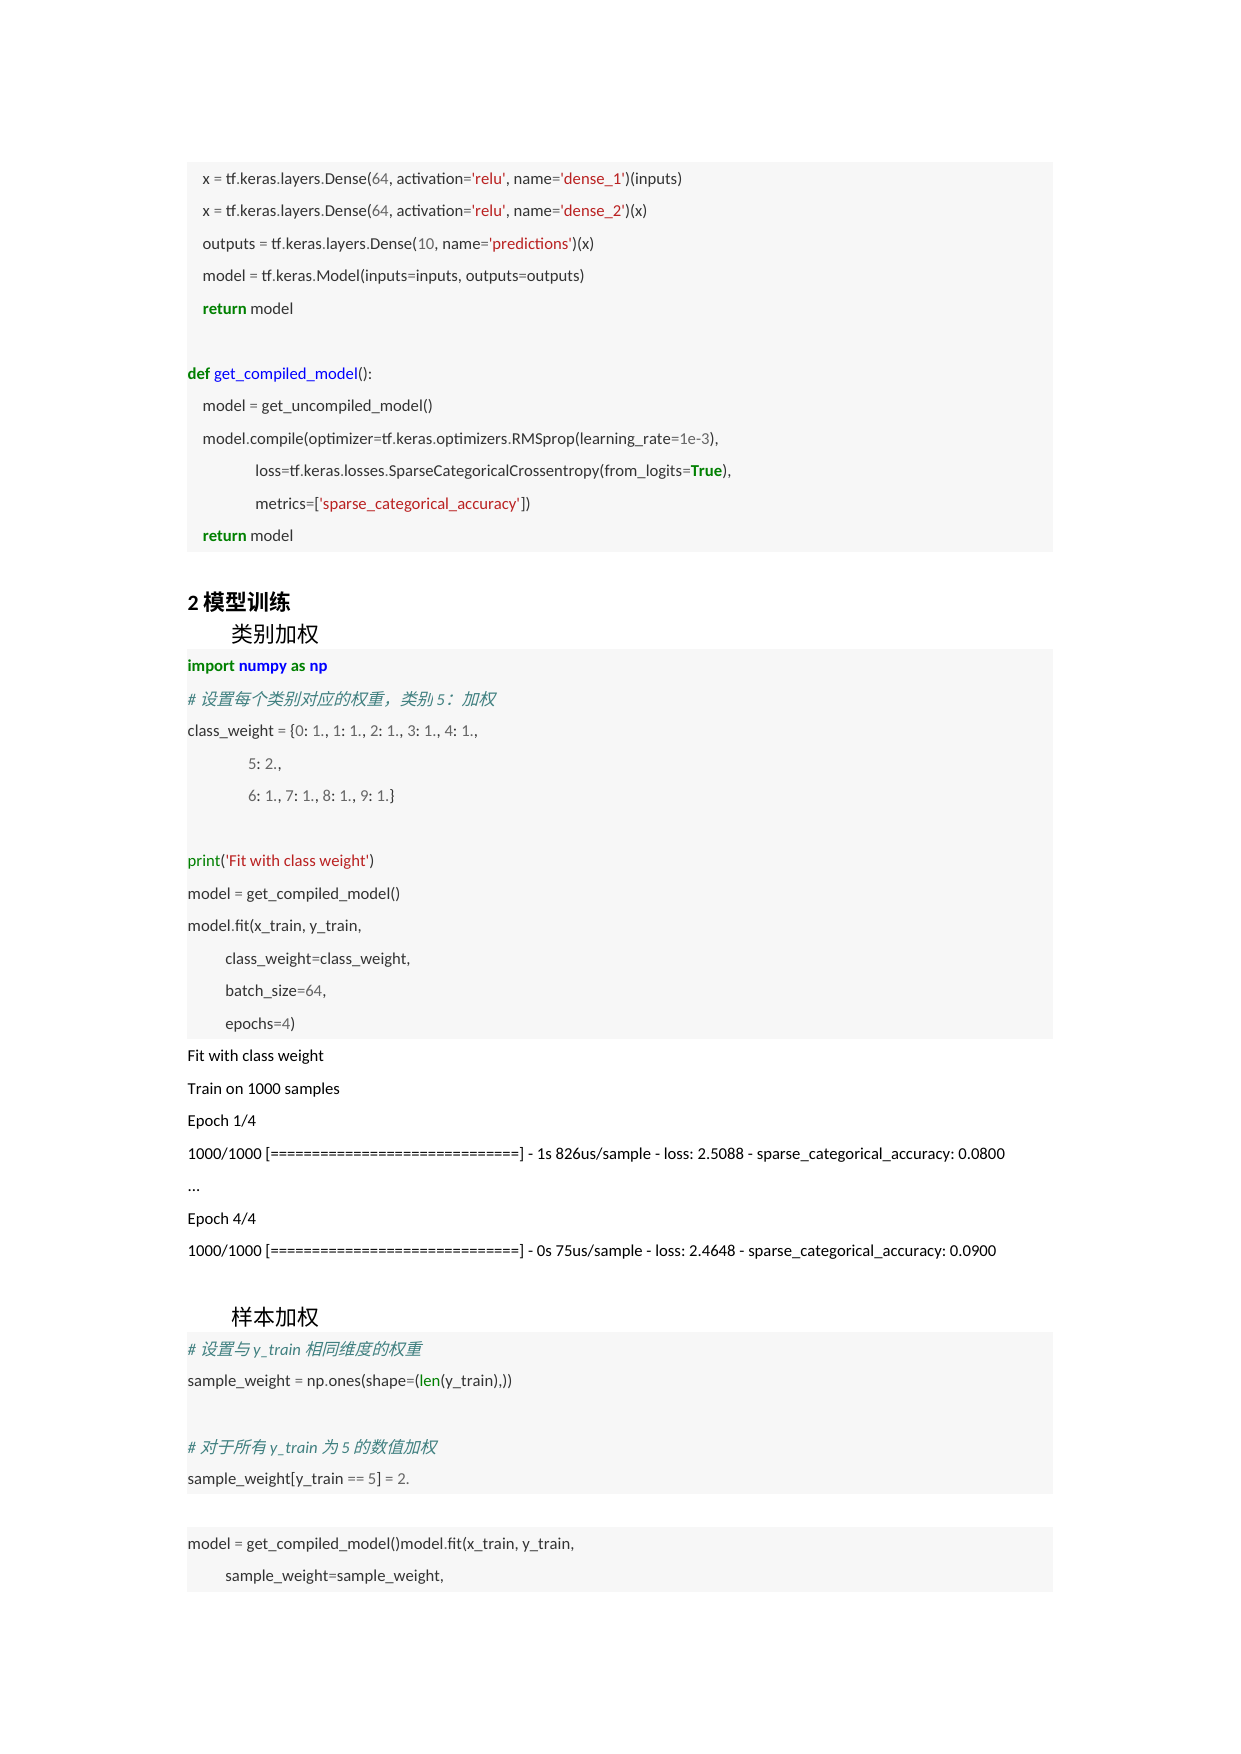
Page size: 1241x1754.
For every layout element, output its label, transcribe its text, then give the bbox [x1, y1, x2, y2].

text 1000/1000 [==============================] - 0s 75us/sample - loss: 2.4648 - sparse_categorical_accuracy: 0.0900 [187, 1234, 1053, 1267]
text 2 模型训练 [187, 584, 1053, 617]
text Train on 1000 samples [187, 1072, 1053, 1104]
text class_weight = {0: 1., 1: 1., 2: 1., 3: 1., 4: 1., [187, 714, 1053, 747]
text x = tf.keras.layers.Dense(64, activation='relu', name='dense_2')(x) [187, 194, 1053, 227]
text loss=tf.keras.losses.SparseCategoricalCrossentropy(from_logits=True), [187, 454, 1053, 487]
text x = tf.keras.layers.Dense(64, activation='relu', name='dense_1')(inputs) [187, 162, 1053, 194]
text class_weight=class_weight, [187, 942, 1053, 974]
text sample_weight=sample_weight, [187, 1559, 1053, 1592]
text metrics=['sparse_categorical_accuracy']) [187, 487, 1053, 519]
text model = get_compiled_model()model.fit(x_train, y_train, [187, 1527, 1053, 1559]
text Epoch 1/4 [187, 1104, 1053, 1137]
text import numpy as np [187, 649, 1053, 682]
text batch_size=64, [187, 974, 1053, 1007]
text Epoch 4/4 [187, 1202, 1053, 1234]
text return model [187, 292, 1053, 324]
text epochs=4) [187, 1007, 1053, 1039]
text # 设置与y_train相同维度的权重 [187, 1332, 1053, 1364]
text # 对于所有y_train为5的数值加权 [187, 1429, 1053, 1462]
text return model [187, 519, 1053, 552]
text 样本加权 [187, 1299, 1053, 1332]
text def get_compiled_model(): [187, 357, 1053, 389]
text model = tf.keras.Model(inputs=inputs, outputs=outputs) [187, 259, 1053, 292]
text model = get_compiled_model() [187, 877, 1053, 909]
text print('Fit with class weight') [187, 844, 1053, 877]
text ... [187, 1169, 1053, 1202]
text 6: 1., 7: 1., 8: 1., 9: 1.} [187, 779, 1053, 812]
text model = get_uncompiled_model() [187, 389, 1053, 422]
text # 设置每个类别对应的权重，类别5：加权 [187, 682, 1053, 714]
text outputs = tf.keras.layers.Dense(10, name='predictions')(x) [187, 227, 1053, 259]
text sample_weight[y_train == 5] = 2. [187, 1462, 1053, 1494]
text model.fit(x_train, y_train, [187, 909, 1053, 942]
text Fit with class weight [187, 1039, 1053, 1072]
text 5: 2., [187, 747, 1053, 779]
text sample_weight = np.ones(shape=(len(y_train),)) [187, 1364, 1053, 1397]
text 1000/1000 [==============================] - 1s 826us/sample - loss: 2.5088 - sparse_categorical_accuracy: 0.0800 [187, 1137, 1053, 1169]
text 类别加权 [187, 617, 1053, 649]
text model.compile(optimizer=tf.keras.optimizers.RMSprop(learning_rate=1e-3), [187, 422, 1053, 454]
